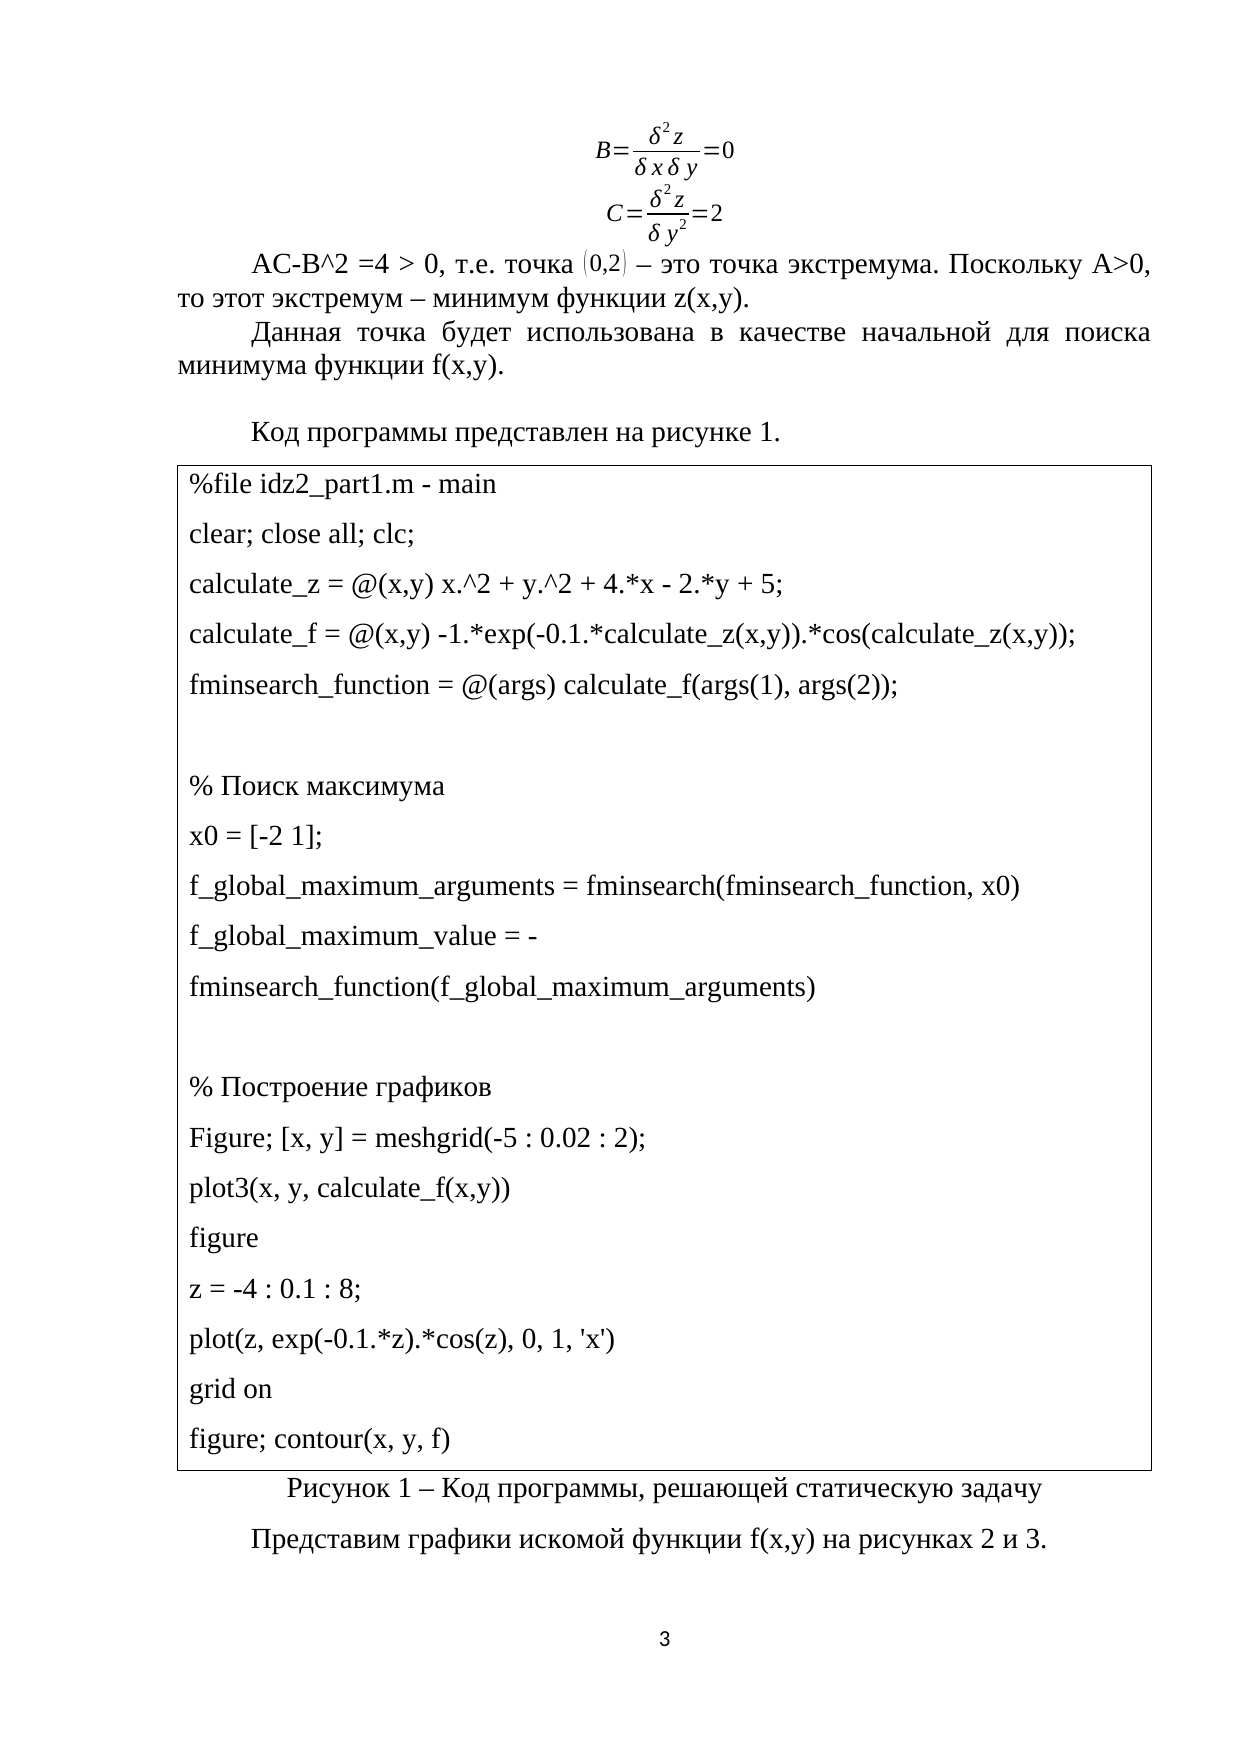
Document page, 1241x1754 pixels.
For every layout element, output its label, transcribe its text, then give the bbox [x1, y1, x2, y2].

text Код программы представлен на рисунке 1. [177, 414, 1152, 448]
text AC-B^2 =4 > 0, т.е. точка – это точка экстремума. Поскольку A>0, то этот экстремум – минимум функции z(x,y). [177, 247, 1152, 314]
text Данная точка будет использована в качестве начальной для поиска минимума функции f(x,y). [177, 314, 1152, 381]
text Представим графики искомой функции f(x,y) на рисунках 2 и 3. [177, 1521, 1152, 1554]
table_header %file idz2_part1.m - main clear; close all; clc; calculate_z = @(x,y) x.^2 + y.^2 + 4.*x - 2.*y + 5; calculate_f = @(x,y) -1.*exp(-0.1.*calculate_z(x,y)).*cos(calculate_z(x,y)); fminsearch_function = @(args) calculate_f(args(1), args(2)); % Поиск максимума x0 = [-2 1]; f_global_maximum_arguments = fminsearch(fminsearch_function, x0) f_global_maximum_value = -fminsearch_function(f_global_maximum_arguments) % Построение графиков Figure; [x, y] = meshgrid(-5 : 0.02 : 2); plot3(x, y, calculate_f(x,y)) figure z = -4 : 0.1 : 8; plot(z, exp(-0.1.*z).*cos(z), 0, 1, 'x') grid on figure; contour(x, y, f) [178, 466, 1151, 1469]
text Рисунок 1 – Код программы, решающей статическую задачу [177, 1471, 1152, 1504]
